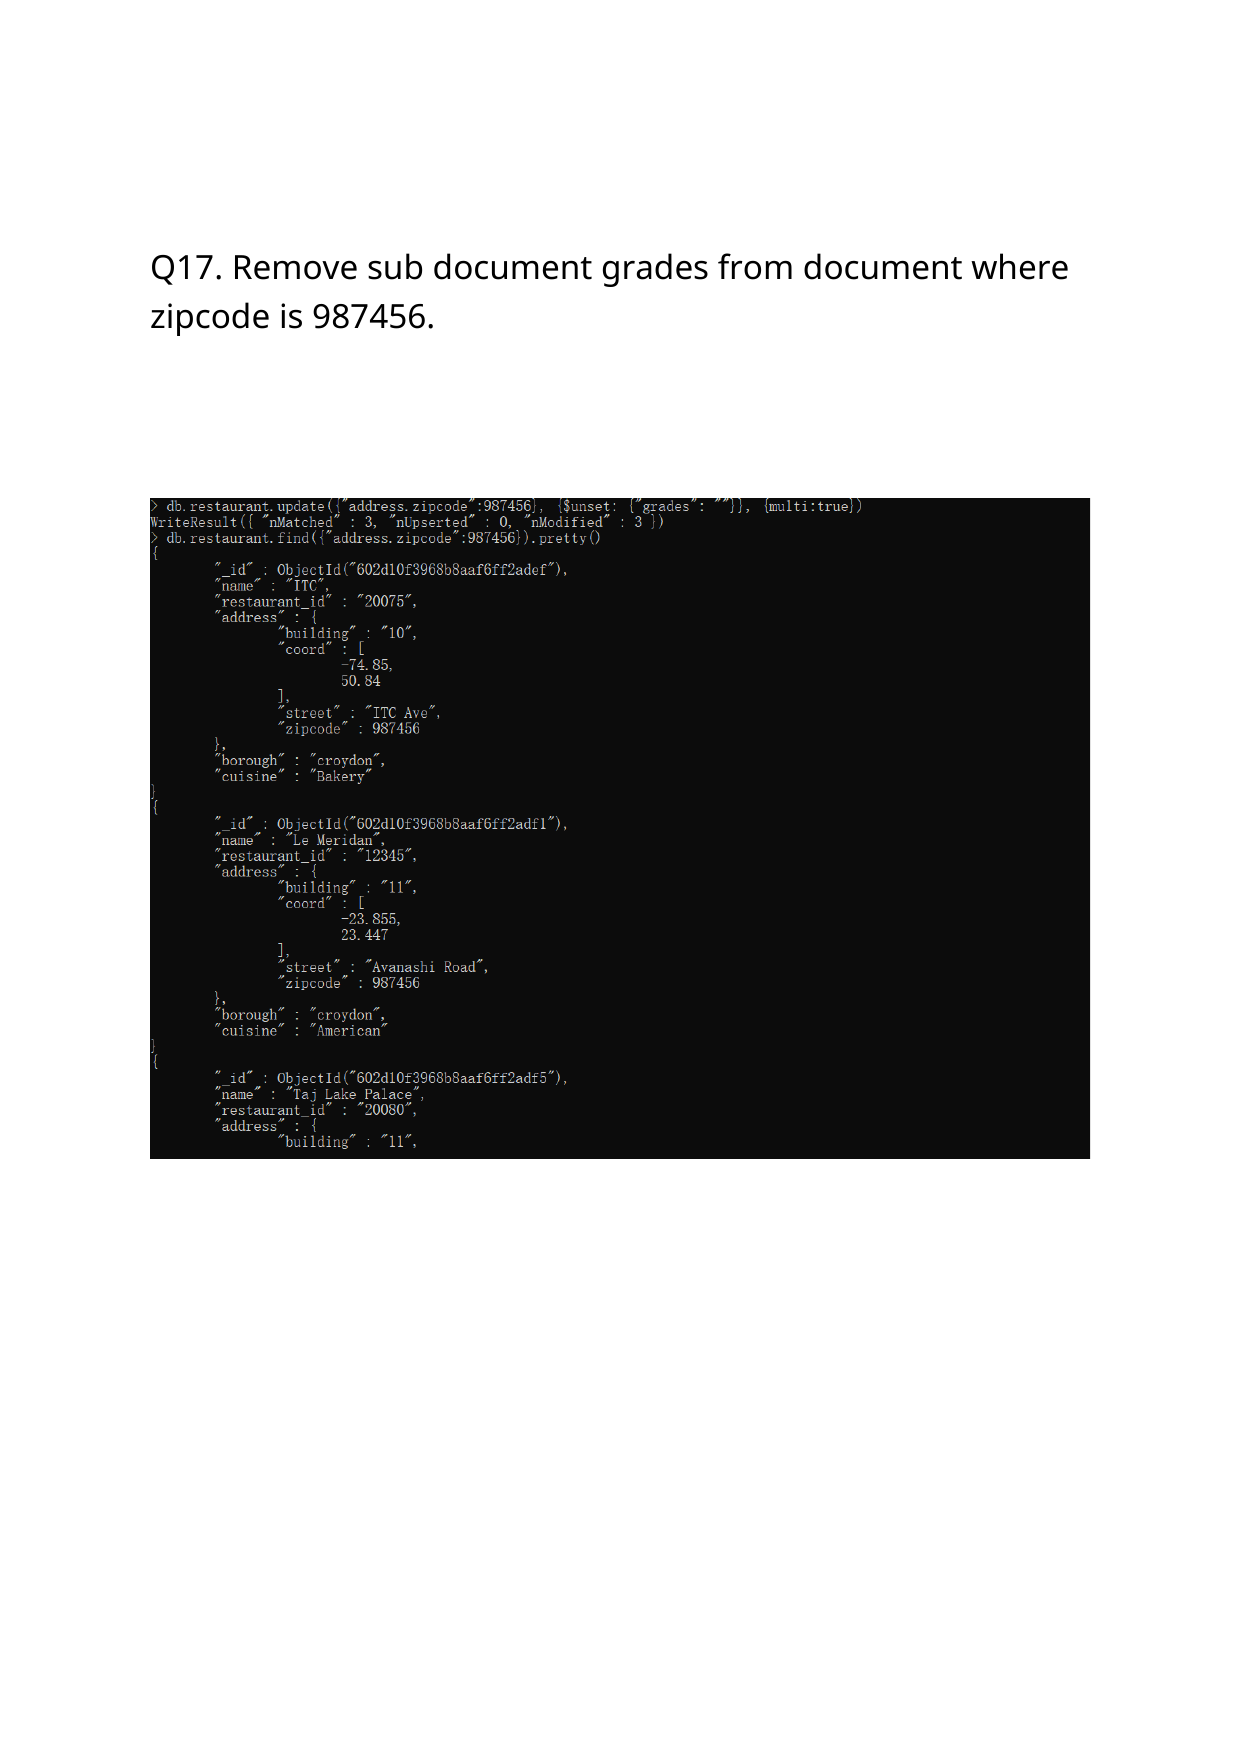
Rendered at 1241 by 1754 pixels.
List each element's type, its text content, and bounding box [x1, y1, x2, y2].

text Q17. Remove sub document grades from document where zipcode is 987456. [150, 244, 1090, 338]
picture [150, 498, 1091, 1159]
